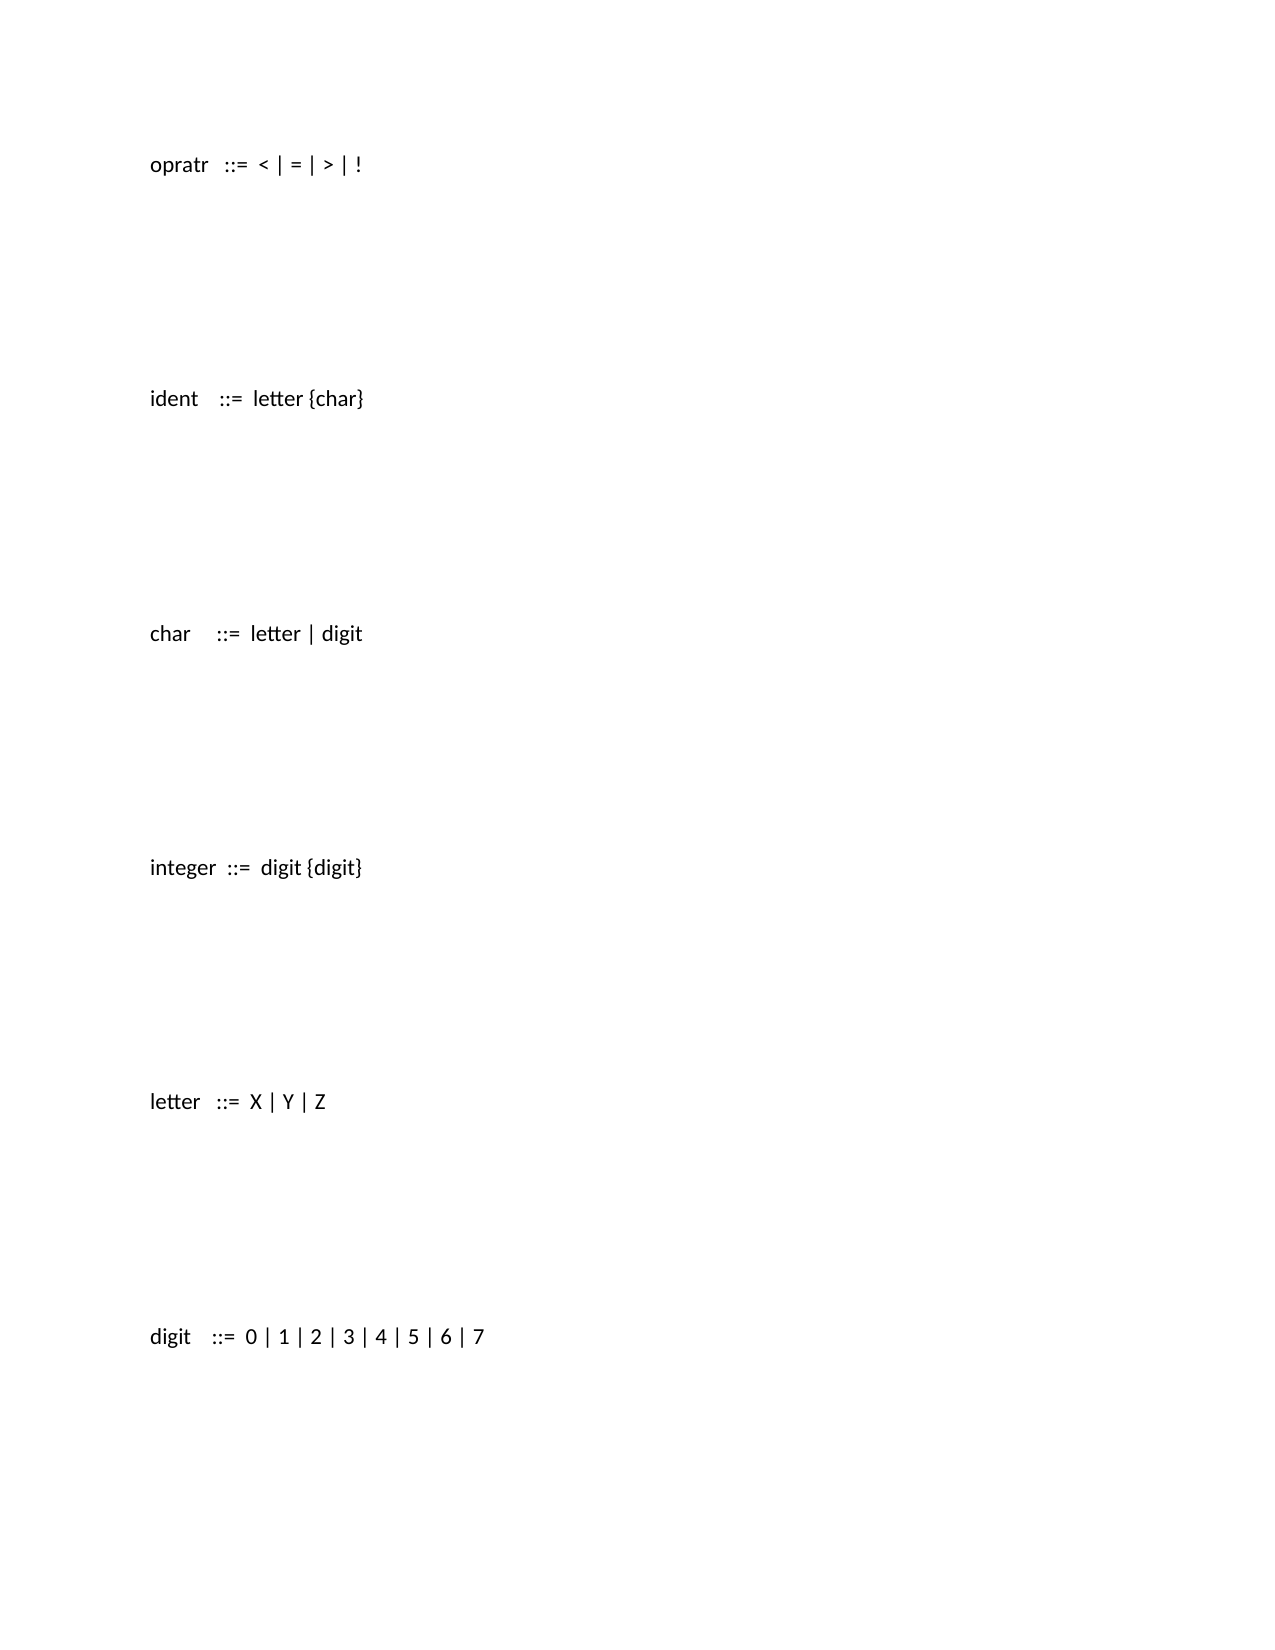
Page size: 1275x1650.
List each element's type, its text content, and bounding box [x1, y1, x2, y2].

text integer ::= digit {digit} [150, 853, 1125, 881]
text opratr ::= < | = | > | ! [150, 150, 1125, 178]
text digit ::= 0 | 1 | 2 | 3 | 4 | 5 | 6 | 7 [150, 1322, 1125, 1350]
text ident ::= letter {char} [150, 384, 1125, 412]
text char ::= letter | digit [150, 619, 1125, 647]
text letter ::= X | Y | Z [150, 1087, 1125, 1116]
